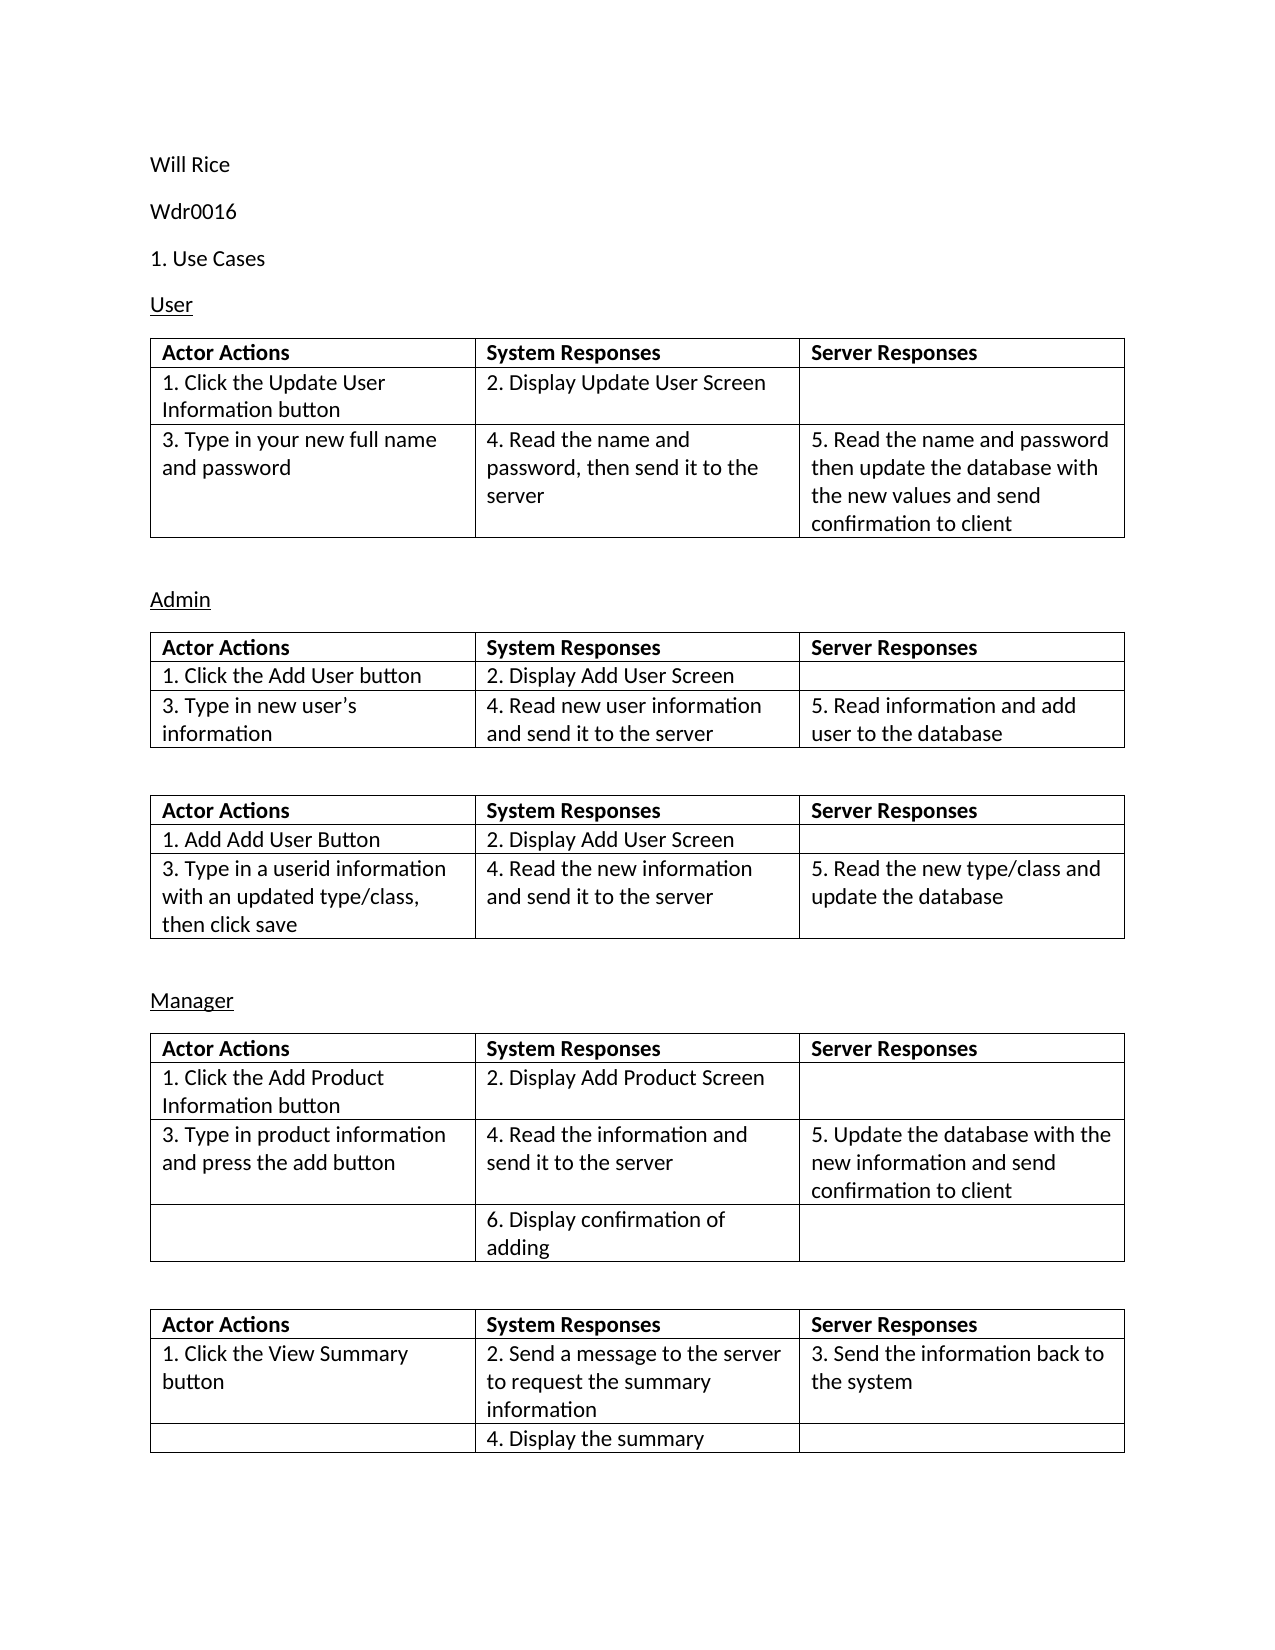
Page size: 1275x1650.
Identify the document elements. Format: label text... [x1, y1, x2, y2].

table_cell 5. Update the database with the new information and send confirmation to client [800, 1120, 1124, 1204]
table_cell 2. Send a message to the server to request the summary information [476, 1339, 799, 1423]
table_header Server Responses [800, 796, 1124, 824]
table_cell [800, 1063, 1124, 1119]
table_cell 1. Click the Add Product Information button [151, 1063, 475, 1119]
table_cell 3. Send the information back to the system [800, 1339, 1124, 1423]
table_header System Responses [476, 633, 799, 661]
table_header Server Responses [800, 633, 1124, 661]
table_cell 4. Display the summary [476, 1424, 799, 1452]
table_header System Responses [476, 1310, 799, 1338]
text Manager [150, 986, 1125, 1014]
table_cell 5. Read information and add user to the database [800, 691, 1124, 747]
text 1. Use Cases [150, 244, 1125, 272]
table_cell 3. Type in a userid information with an updated type/class, then click save [151, 854, 475, 938]
table_cell 2. Display Add Product Screen [476, 1063, 799, 1119]
table_cell 2. Display Add User Screen [476, 662, 799, 690]
table_cell [151, 1424, 475, 1452]
table_cell 4. Read new user information and send it to the server [476, 691, 799, 747]
table_cell 3. Type in product information and press the add button [151, 1120, 475, 1204]
table_header System Responses [476, 339, 799, 367]
table_header System Responses [476, 796, 799, 824]
table_cell [151, 1205, 475, 1261]
table_cell 3. Type in new user’s information [151, 691, 475, 747]
table_cell [800, 1424, 1124, 1452]
table_cell [800, 1205, 1124, 1261]
table_cell [800, 368, 1124, 424]
table_header Actor Actions [151, 633, 475, 661]
table_cell 4. Read the information and send it to the server [476, 1120, 799, 1204]
table_header Server Responses [800, 1310, 1124, 1338]
table_cell 3. Type in your new full name and password [151, 425, 475, 537]
table_header Actor Actions [151, 1310, 475, 1338]
table_header Server Responses [800, 339, 1124, 367]
table_cell 1. Click the View Summary button [151, 1339, 475, 1423]
table_cell 5. Read the new type/class and update the database [800, 854, 1124, 938]
table_cell 2. Display Update User Screen [476, 368, 799, 424]
table_cell 4. Read the name and password, then send it to the server [476, 425, 799, 537]
table_header Actor Actions [151, 796, 475, 824]
table_cell 2. Display Add User Screen [476, 825, 799, 853]
table_cell [800, 825, 1124, 853]
table_cell [800, 662, 1124, 690]
text Admin [150, 585, 1125, 613]
table_header Actor Actions [151, 339, 475, 367]
table_cell 4. Read the new information and send it to the server [476, 854, 799, 938]
table_header System Responses [476, 1034, 799, 1062]
text Will Rice [150, 150, 1125, 178]
table_header Actor Actions [151, 1034, 475, 1062]
text Wdr0016 [150, 197, 1125, 225]
table_cell 6. Display confirmation of adding [476, 1205, 799, 1261]
table_header Server Responses [800, 1034, 1124, 1062]
table_cell 1. Click the Update User Information button [151, 368, 475, 424]
table_cell 1. Click the Add User button [151, 662, 475, 690]
table_cell 1. Add Add User Button [151, 825, 475, 853]
text User [150, 291, 1125, 319]
table_cell 5. Read the name and password then update the database with the new values and send confirmation to client [800, 425, 1124, 537]
